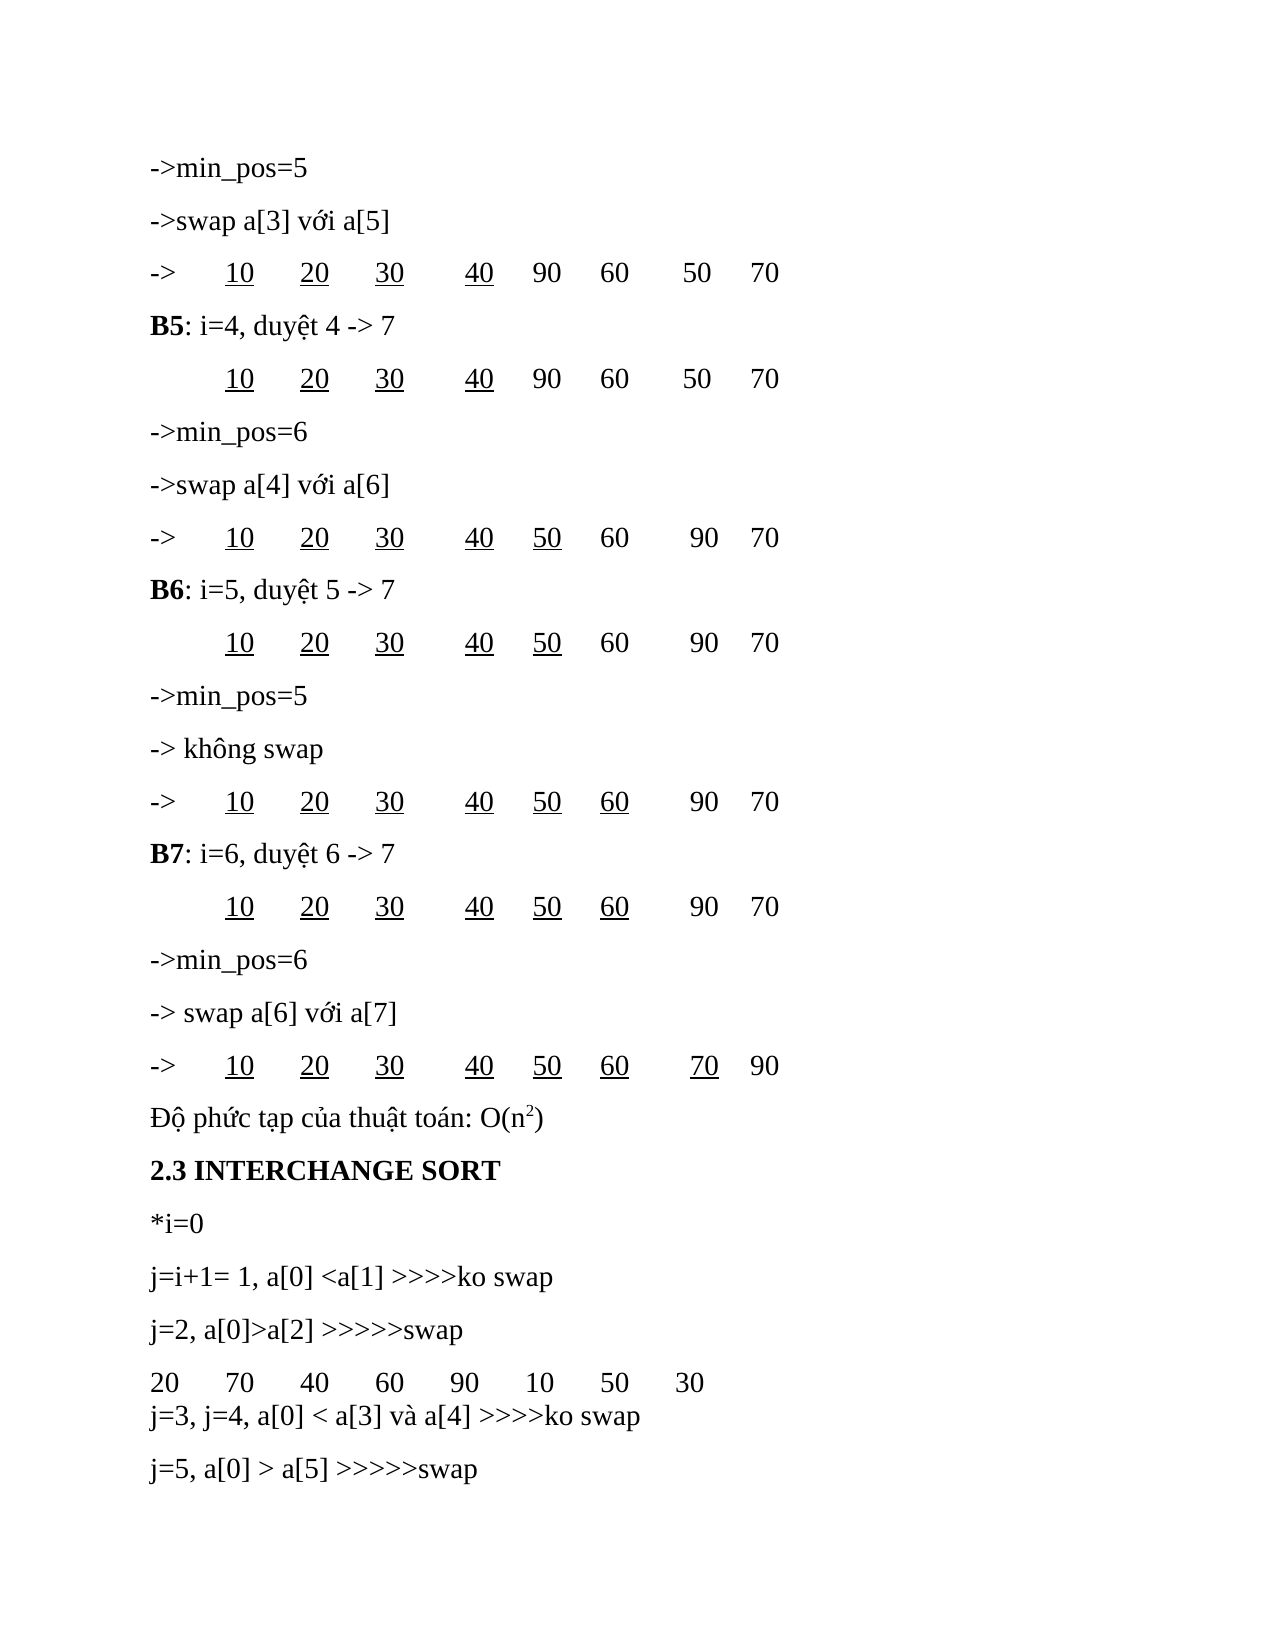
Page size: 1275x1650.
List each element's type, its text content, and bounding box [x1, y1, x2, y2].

text 10 20 30 40 50 60 90 70 [150, 625, 1125, 659]
text j=5, a[0] > a[5] >>>>>swap [150, 1451, 1125, 1484]
text -> 10 20 30 40 50 60 90 70 [150, 784, 1125, 817]
text 10 20 30 40 90 60 50 70 [150, 361, 1125, 395]
text 2.3 INTERCHANGE SORT [150, 1153, 1125, 1187]
list 70 40 60 90 10 50 30 [150, 1365, 1125, 1398]
text ->min_pos=6 [150, 414, 1125, 448]
text B7: i=6, duyệt 6 -> 7 [150, 837, 1125, 870]
text -> 10 20 30 40 50 60 90 70 [150, 520, 1125, 553]
text *i=0 [150, 1206, 1125, 1240]
text j=i+1= 1, a[0] <a[1] >>>>ko swap [150, 1259, 1125, 1293]
text j=2, a[0]>a[2] >>>>>swap [150, 1312, 1125, 1345]
text -> không swap [150, 731, 1125, 764]
text ->swap a[4] với a[6] [150, 467, 1125, 500]
text ->min_pos=5 [150, 150, 1125, 183]
text ->swap a[3] với a[5] [150, 203, 1125, 236]
text B6: i=5, duyệt 5 -> 7 [150, 572, 1125, 606]
text 10 20 30 40 50 60 90 70 [150, 889, 1125, 923]
text ->min_pos=5 [150, 678, 1125, 712]
text -> swap a[6] với a[7] [150, 995, 1125, 1028]
text j=3, j=4, a[0] < a[3] và a[4] >>>>ko swap [150, 1398, 1125, 1432]
text -> 10 20 30 40 50 60 70 90 [150, 1048, 1125, 1081]
text -> 10 20 30 40 90 60 50 70 [150, 256, 1125, 289]
text ->min_pos=6 [150, 942, 1125, 976]
text B5: i=4, duyệt 4 -> 7 [150, 308, 1125, 342]
text Độ phức tạp của thuật toán: O(n2) [150, 1101, 1125, 1134]
